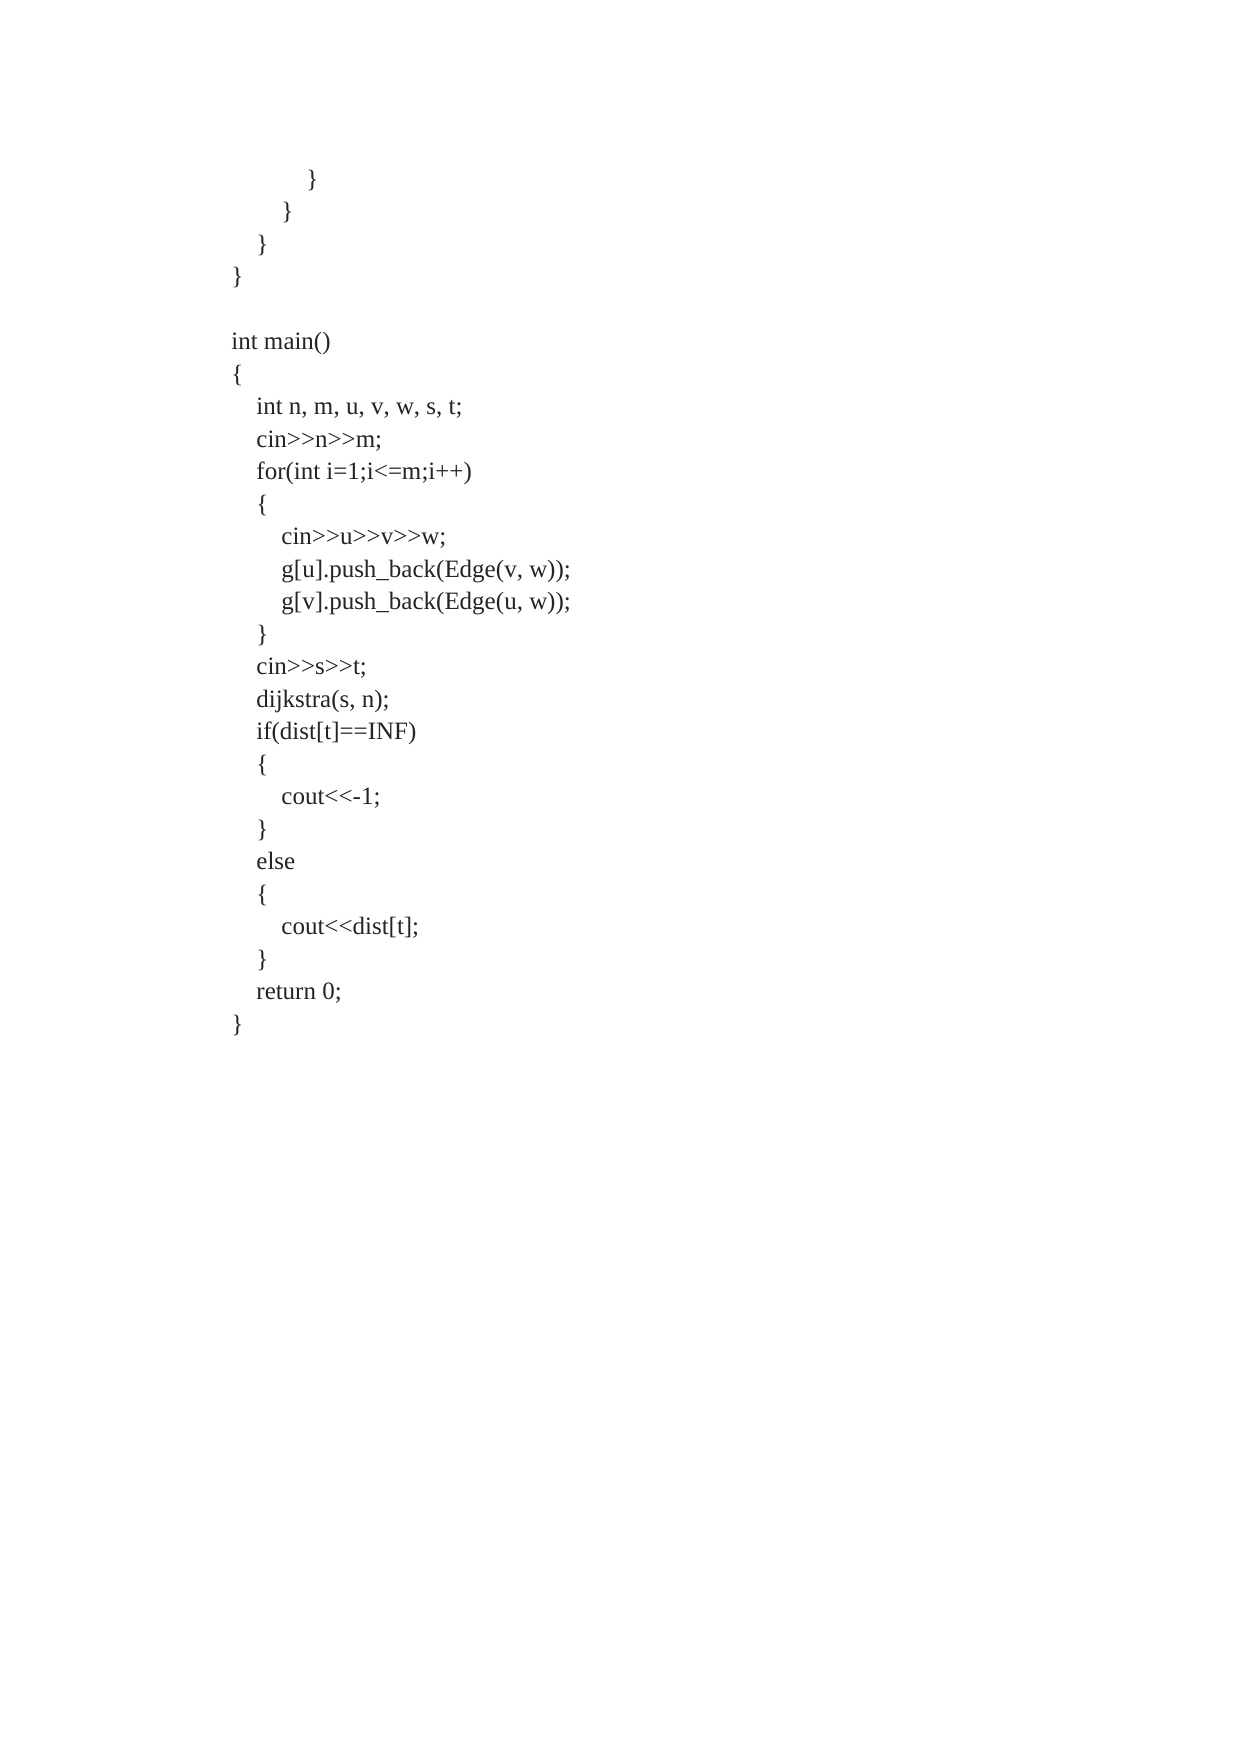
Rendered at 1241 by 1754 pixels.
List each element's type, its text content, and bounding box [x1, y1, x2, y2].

text { [187, 877, 1053, 909]
text return 0; [187, 974, 1053, 1007]
text } [187, 942, 1053, 974]
text { [187, 747, 1053, 779]
text dijkstra(s, n); [187, 682, 1053, 714]
text cin>>u>>v>>w; [187, 519, 1053, 552]
text cout<<-1; [187, 779, 1053, 812]
text cin>>n>>m; [187, 422, 1053, 454]
text } [187, 259, 1053, 292]
text if(dist[t]==INF) [187, 714, 1053, 747]
text } [187, 194, 1053, 227]
text g[v].push_back(Edge(u, w)); [187, 584, 1053, 617]
text } [187, 1007, 1053, 1039]
text } [187, 227, 1053, 259]
text } [187, 617, 1053, 649]
text g[u].push_back(Edge(v, w)); [187, 552, 1053, 584]
text int main() [187, 324, 1053, 357]
text int n, m, u, v, w, s, t; [187, 389, 1053, 422]
text else [187, 844, 1053, 877]
text for(int i=1;i<=m;i++) [187, 454, 1053, 487]
text { [187, 357, 1053, 389]
text { [187, 487, 1053, 519]
text } [187, 812, 1053, 844]
text cout<<dist[t]; [187, 909, 1053, 942]
text cin>>s>>t; [187, 649, 1053, 682]
text } [187, 162, 1053, 194]
